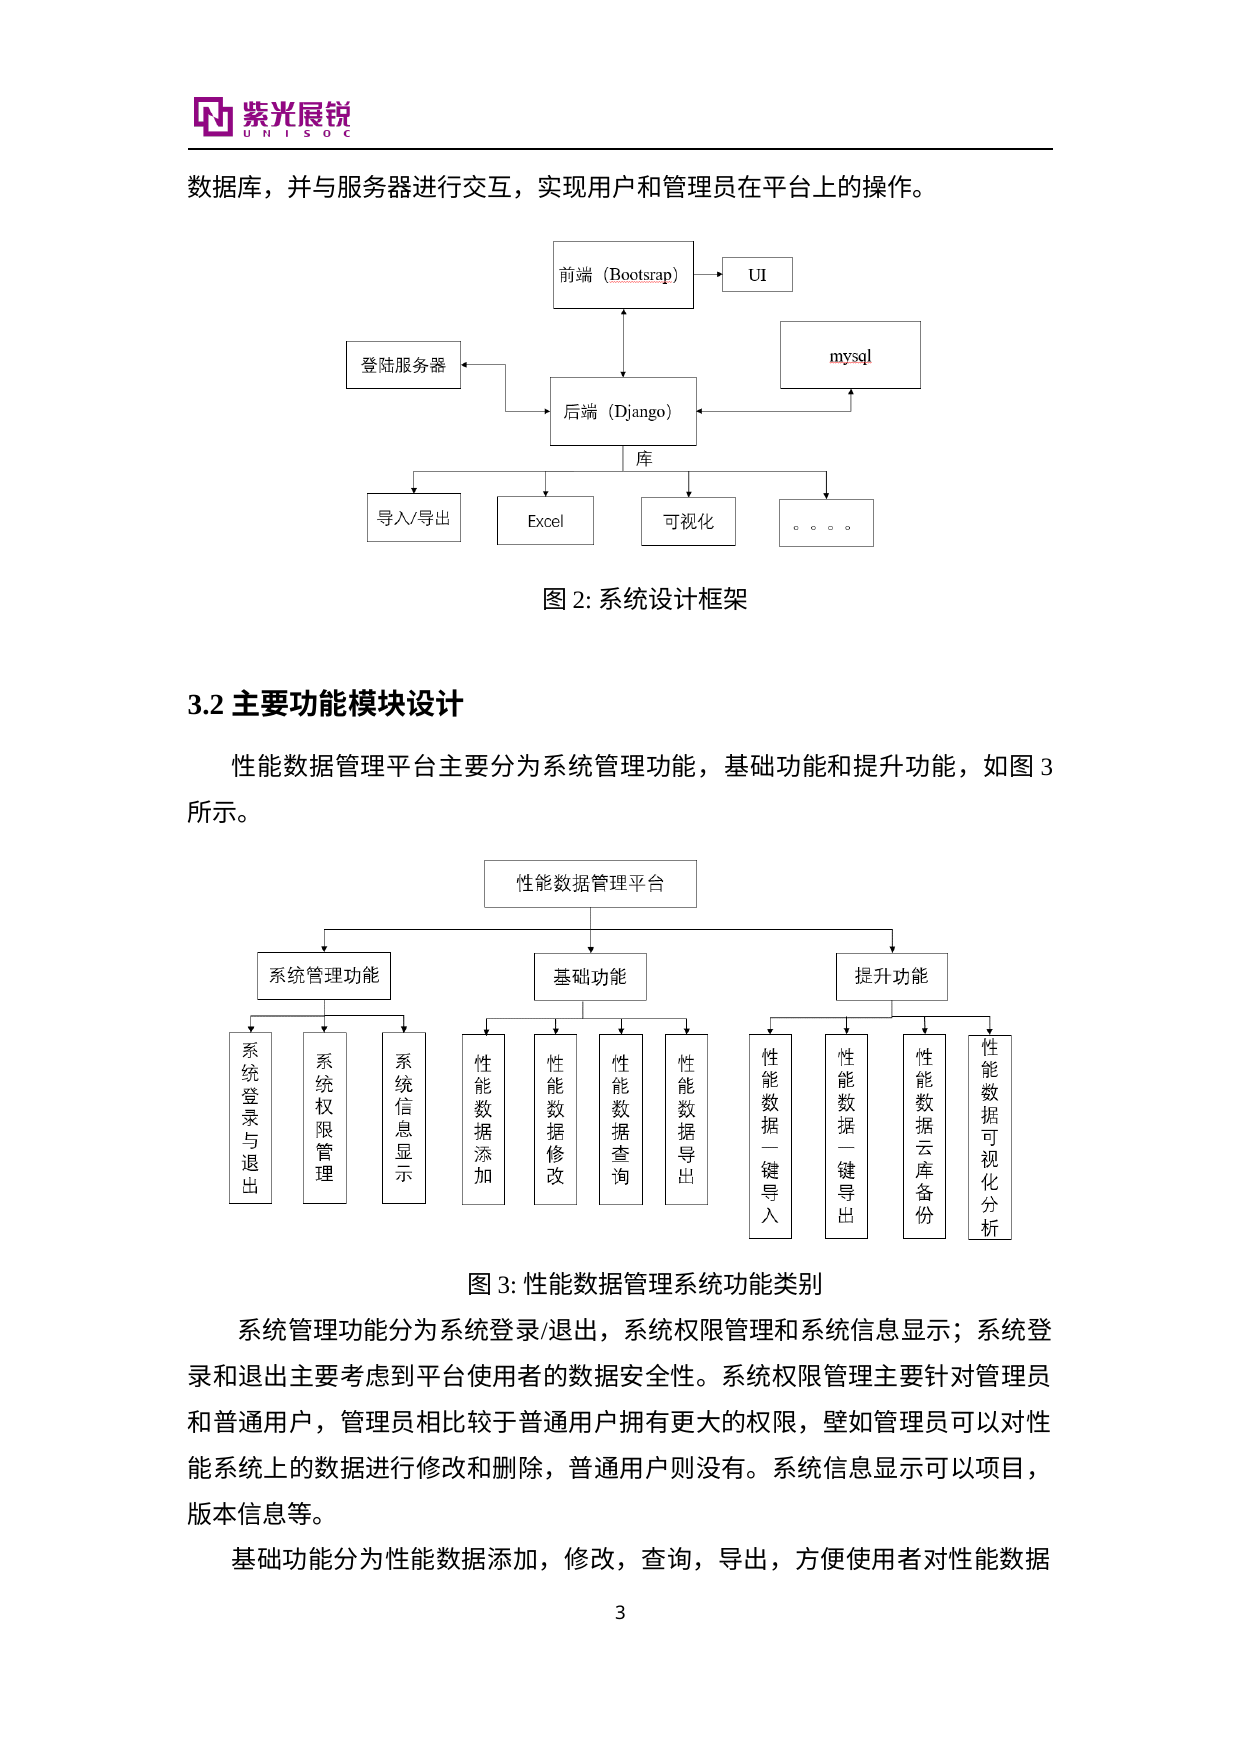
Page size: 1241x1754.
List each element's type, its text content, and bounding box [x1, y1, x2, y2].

subtitle 3.2 主要功能模块设计 [187, 680, 1053, 722]
text 系统管理功能分为系统登录/退出，系统权限管理和系统信息显示；系统登录和退出主要考虑到平台使用者的数据安全性。系统权限管理主要针对管理员和普通用户，管理员相比较于普通用户拥有更大的权限，壁如管理员可以对性能系统上的数据进行修改和删除，普通用户则没有。系统信息显示可以项目，版本信息等。 [187, 1303, 1053, 1532]
text 基础功能分为性能数据添加，修改，查询，导出，方便使用者对性能数据(GNSS&FT场测)进行整合，筛选出关键信息。 [187, 1532, 1053, 1578]
text 图2: 系统设计框架 [187, 572, 1053, 618]
text 性能数据管理平台主要分为系统管理功能，基础功能和提升功能，如图3所示。 [187, 739, 1053, 830]
picture [331, 233, 944, 563]
picture [194, 844, 1060, 1258]
picture [187, 88, 361, 146]
